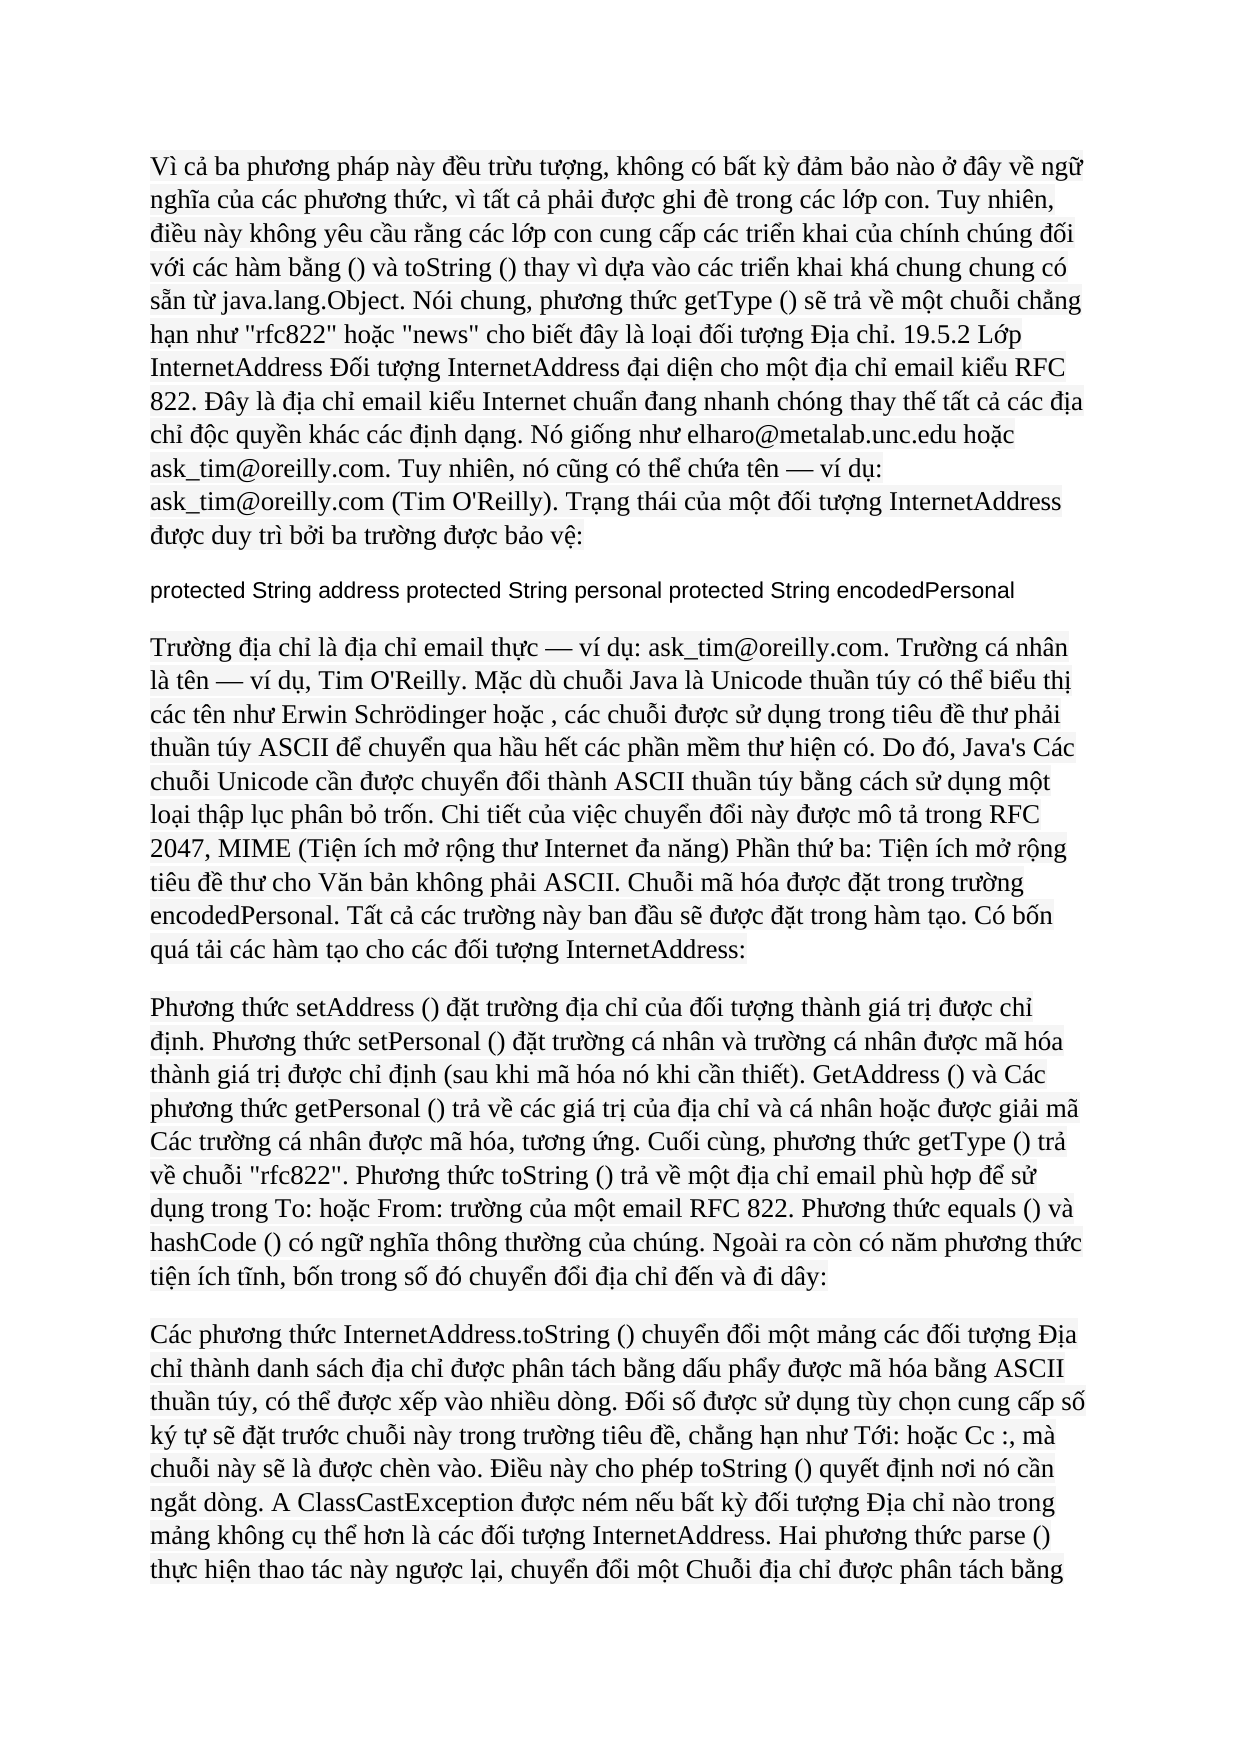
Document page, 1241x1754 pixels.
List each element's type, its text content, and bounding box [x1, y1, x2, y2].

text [150, 1318, 1090, 1584]
text protected String address protected String personal protected String encodedPersonal [150, 577, 1090, 604]
text Trường địa chỉ là địa chỉ email thực — ví dụ: ask_tim@oreilly.com. Trường cá nhân là tên — ví dụ, Tim O'Reilly. Mặc dù chuỗi Java là Unicode thuần túy có thể biểu thị các tên như Erwin Schrödinger hoặc , các chuỗi được sử dụng trong tiêu đề thư phải thuần túy ASCII để chuyển qua hầu hết các phần mềm thư hiện có. Do đó, Java's Các chuỗi Unicode cần được chuyển đổi thành ASCII thuần túy bằng cách sử dụng một loại thập lục phân bỏ trốn. Chi tiết của việc chuyển đổi này được mô tả trong RFC 2047, MIME (Tiện ích mở rộng thư Internet đa năng) Phần thứ ba: Tiện ích mở rộng tiêu đề thư cho Văn bản không phải ASCII. Chuỗi mã hóa được đặt trong trường encodedPersonal. Tất cả các trường này ban đầu sẽ được đặt trong hàm tạo. Có bốn quá tải các hàm tạo cho các đối tượng InternetAddress: [150, 631, 1090, 964]
text Phương thức setAddress () đặt trường địa chỉ của đối tượng thành giá trị được chỉ định. Phương thức setPersonal () đặt trường cá nhân và trường cá nhân được mã hóa thành giá trị được chỉ định (sau khi mã hóa nó khi cần thiết). GetAddress () và Các phương thức getPersonal () trả về các giá trị của địa chỉ và cá nhân hoặc được giải mã Các trường cá nhân được mã hóa, tương ứng. Cuối cùng, phương thức getType () trả về chuỗi "rfc822". Phương thức toString () trả về một địa chỉ email phù hợp để sử dụng trong To: hoặc From: trường của một email RFC 822. Phương thức equals () và hashCode () có ngữ nghĩa thông thường của chúng. Ngoài ra còn có năm phương thức tiện ích tĩnh, bốn trong số đó chuyển đổi địa chỉ đến và đi dây: [150, 991, 1090, 1291]
text Vì cả ba phương pháp này đều trừu tượng, không có bất kỳ đảm bảo nào ở đây về ngữ nghĩa của các phương thức, vì tất cả phải được ghi đè trong các lớp con. Tuy nhiên, điều này không yêu cầu rằng các lớp con cung cấp các triển khai của chính chúng đối với các hàm bằng () và toString () thay vì dựa vào các triển khai khá chung chung có sẵn từ java.lang.Object. Nói chung, phương thức getType () sẽ trả về một chuỗi chẳng hạn như "rfc822" hoặc "news" cho biết đây là loại đối tượng Địa chỉ. 19.5.2 Lớp InternetAddress Đối tượng InternetAddress đại diện cho một địa chỉ email kiểu RFC 822. Đây là địa chỉ email kiểu Internet chuẩn đang nhanh chóng thay thế tất cả các địa chỉ độc quyền khác các định dạng. Nó giống như elharo@metalab.unc.edu hoặc ask_tim@oreilly.com. Tuy nhiên, nó cũng có thể chứa tên — ví dụ: ask_tim@oreilly.com (Tim O'Reilly). Trạng thái của một đối tượng InternetAddress được duy trì bởi ba trường được bảo vệ: [150, 150, 1090, 550]
